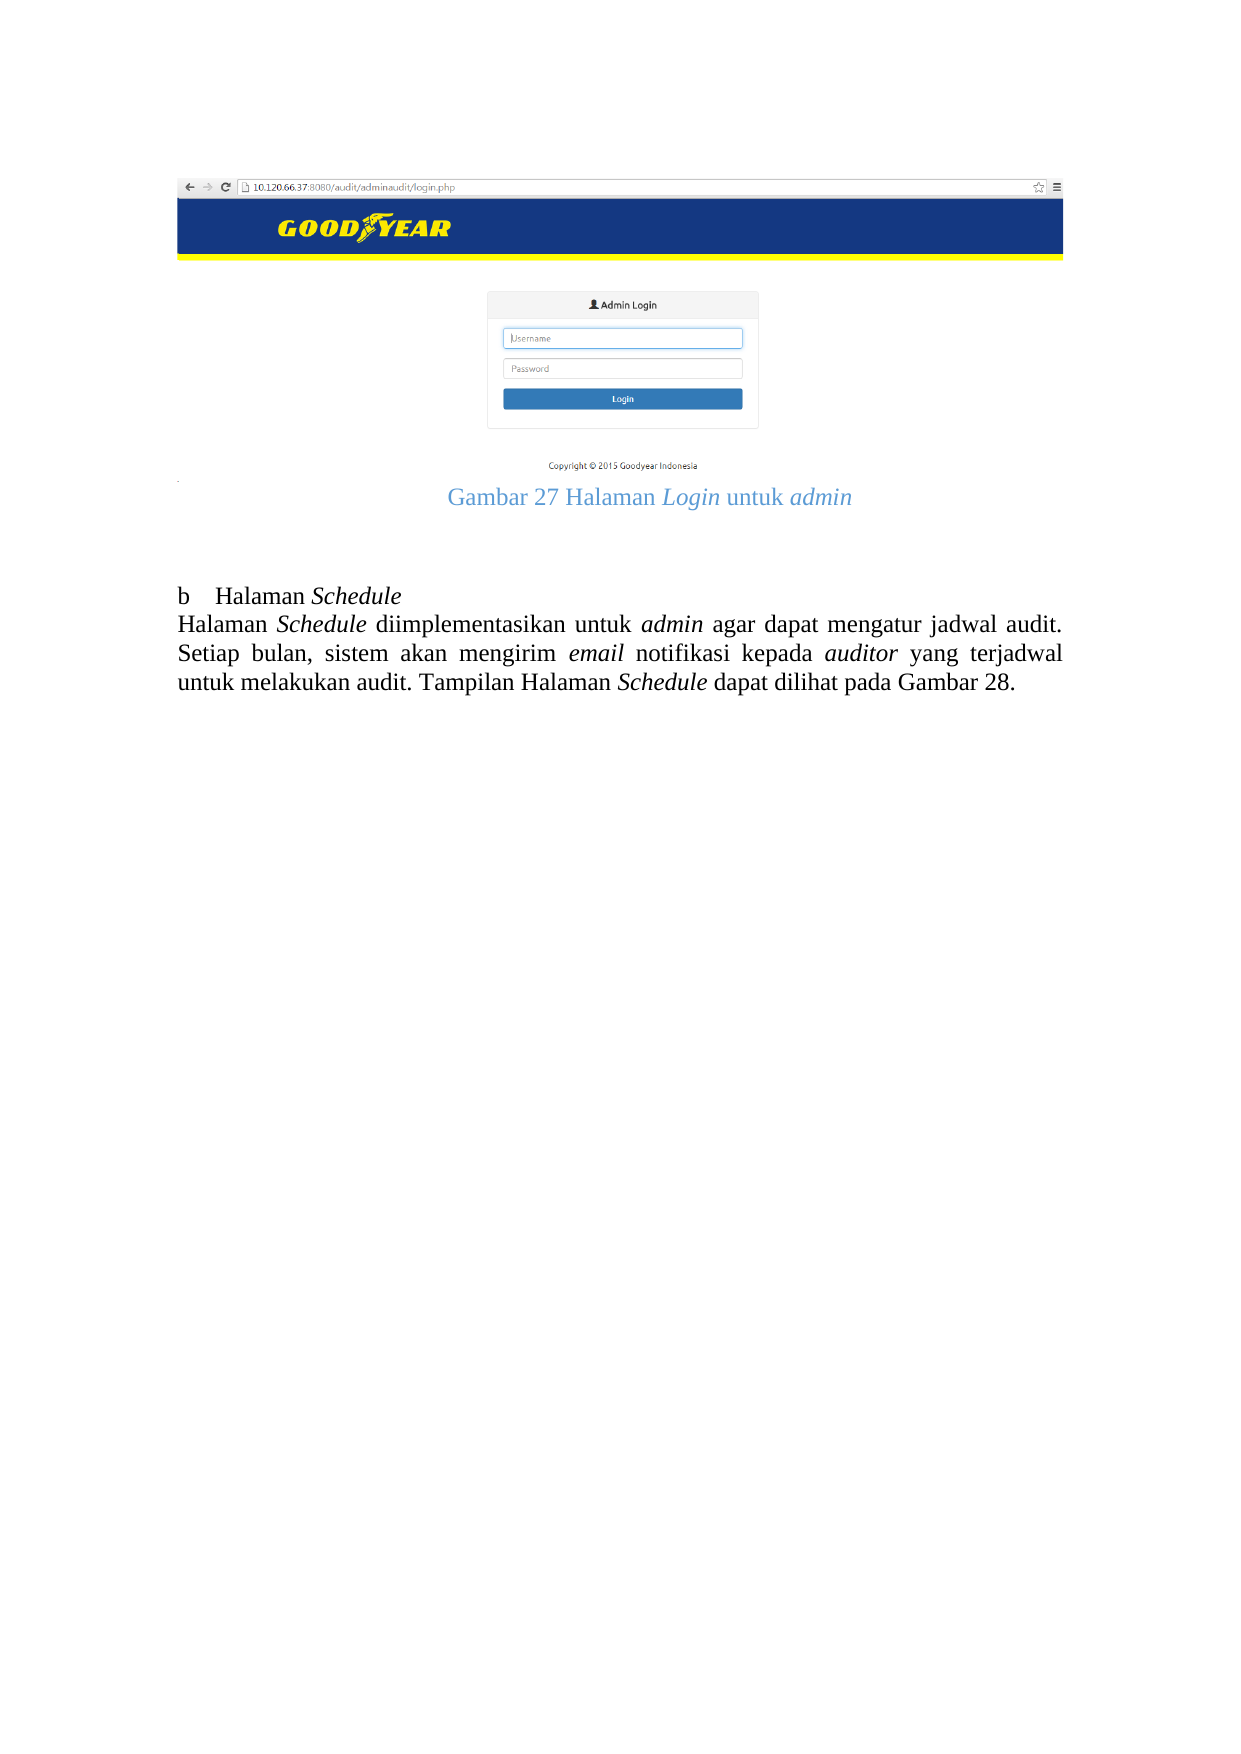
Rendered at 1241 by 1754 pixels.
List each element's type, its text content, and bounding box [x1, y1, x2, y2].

text Gambar 27 Halaman Login untuk admin [177, 482, 1063, 510]
list Halaman Schedule [177, 581, 1063, 609]
picture [177, 178, 1064, 482]
text Halaman Schedule diimplementasikan untuk admin agar dapat mengatur jadwal audit. Setiap bulan, sistem akan mengirim email notifikasi kepada auditor yang terjadwal untuk melakukan audit. Tampilan Halaman Schedule dapat dilihat pada Gambar 28. [177, 609, 1063, 696]
